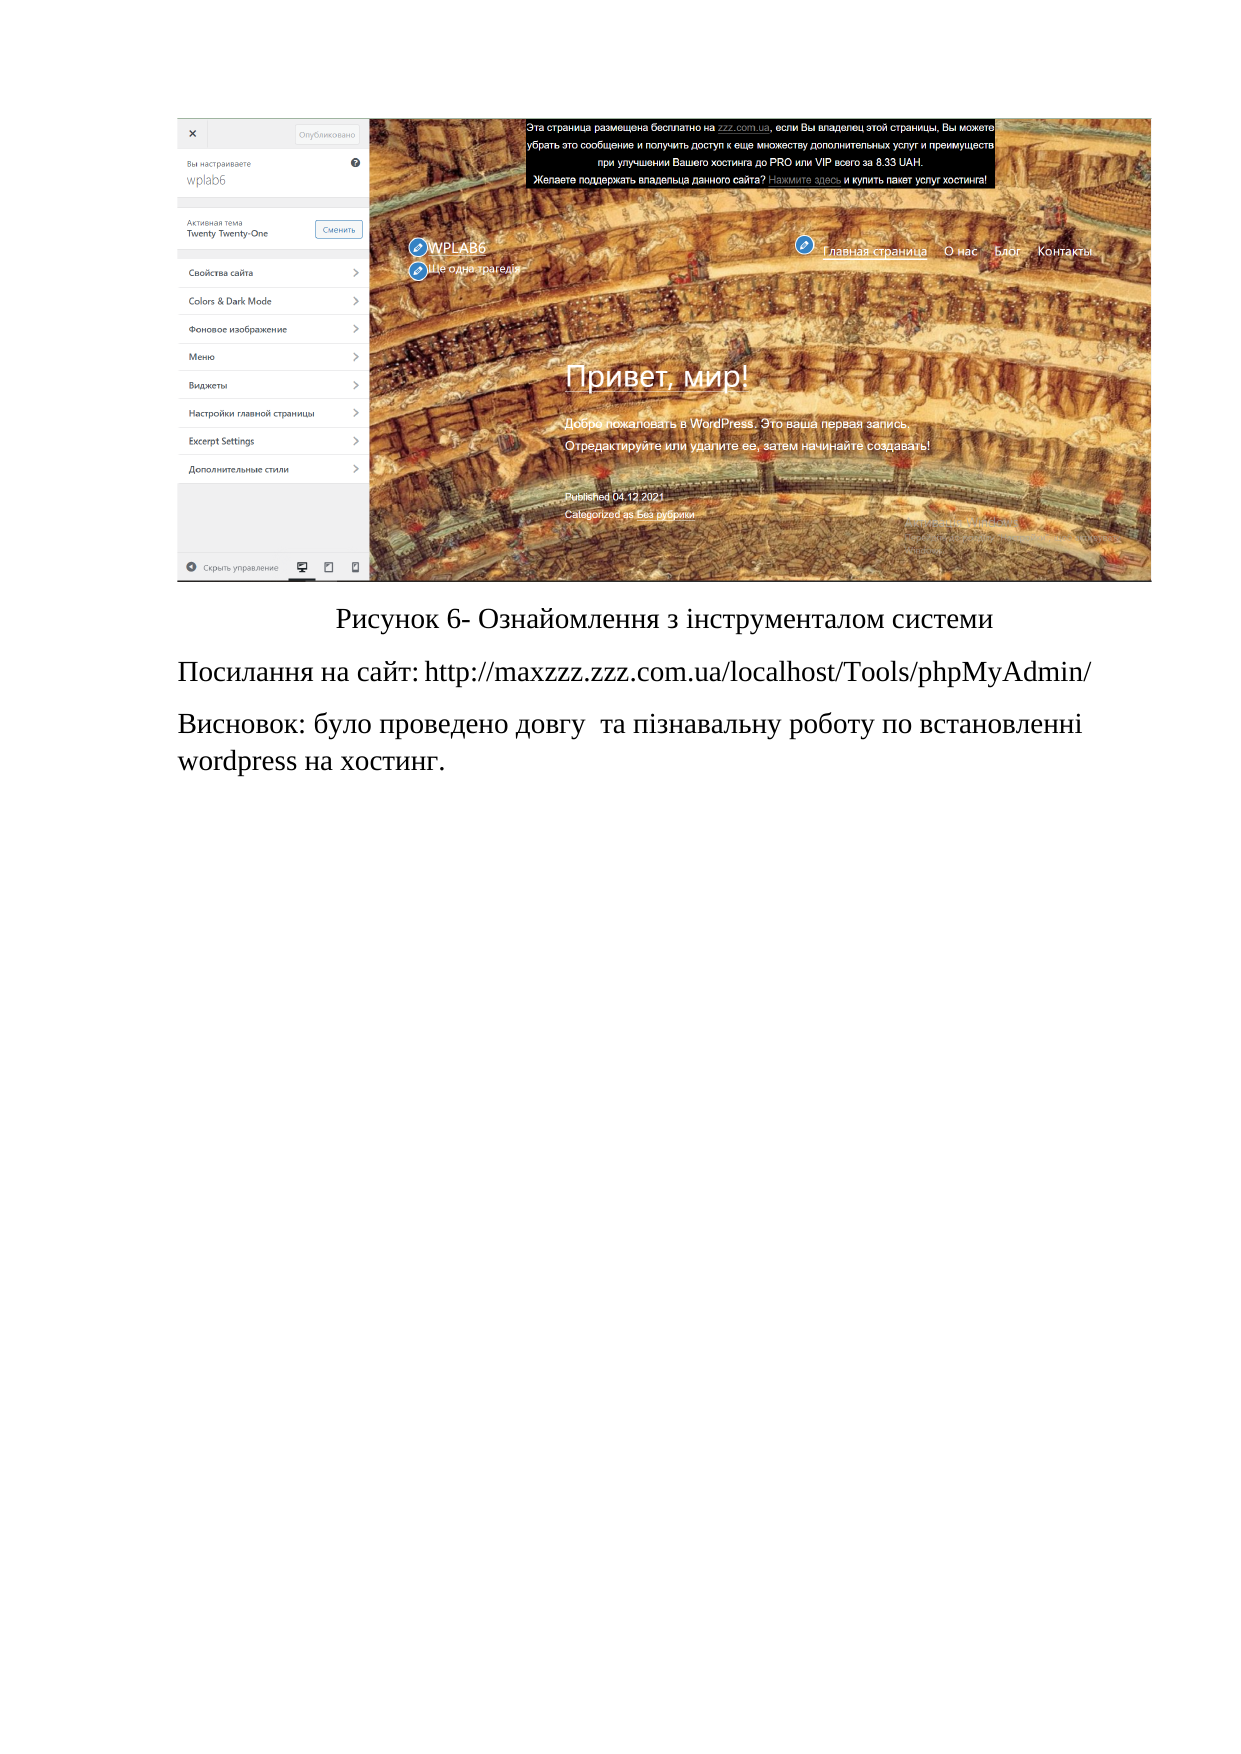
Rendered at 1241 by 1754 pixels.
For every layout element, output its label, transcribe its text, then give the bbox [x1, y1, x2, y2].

picture [177, 118, 1152, 582]
text Висновок: було проведено довгу та пізнавальну роботу по встановленні wordpress на хостинг. [177, 707, 1152, 776]
text Посилання на сайт: http://maxzzz.zzz.com.ua/localhost/Tools/phpMyAdmin/ [177, 654, 1152, 687]
text Рисунок 6- Ознайомлення з інструменталом системи [177, 601, 1152, 634]
